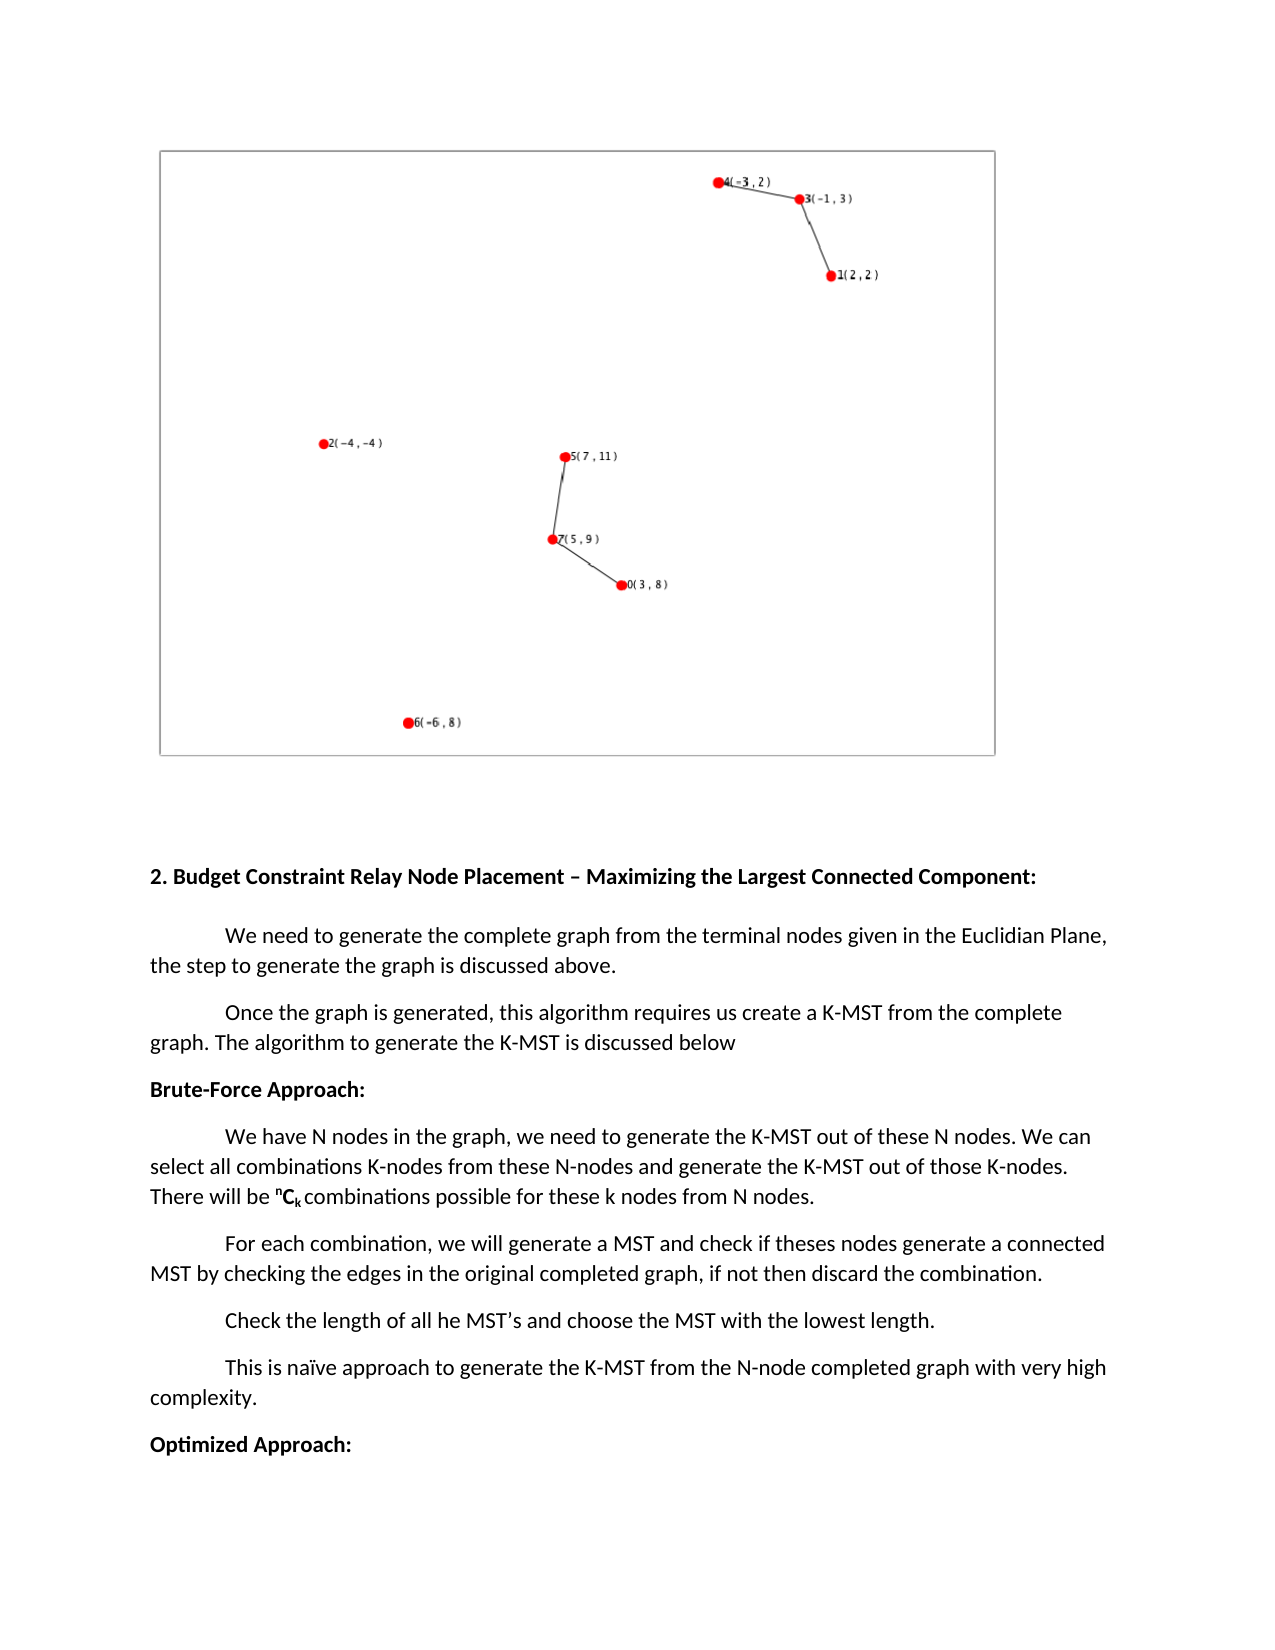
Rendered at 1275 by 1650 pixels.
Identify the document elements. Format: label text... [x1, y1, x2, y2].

text 2. Budget Constraint Relay Node Placement – Maximizing the Largest Connected Component: [150, 862, 1125, 890]
text Check the length of all he MST’s and choose the MST with the lowest length. [150, 1306, 1125, 1334]
text Once the graph is generated, this algorithm requires us create a K-MST from the complete graph. The algorithm to generate the K-MST is discussed below [150, 998, 1125, 1056]
text We have N nodes in the graph, we need to generate the K-MST out of these N nodes. We can select all combinations K-nodes from these N-nodes and generate the K-MST out of those K-nodes. There will be nCk combinations possible for these k nodes from N nodes. [150, 1122, 1125, 1210]
text For each combination, we will generate a MST and check if theses nodes generate a connected MST by checking the edges in the original completed graph, if not then discard the combination. [150, 1229, 1125, 1287]
text Brute-Force Approach: [150, 1075, 1125, 1103]
text This is naïve approach to generate the K-MST from the N-node completed graph with very high complexity. [150, 1353, 1125, 1411]
text Optimized Approach: [150, 1430, 1125, 1458]
picture [162, 153, 993, 753]
text We need to generate the complete graph from the terminal nodes given in the Euclidian Plane, the step to generate the graph is discussed above. [150, 921, 1125, 979]
